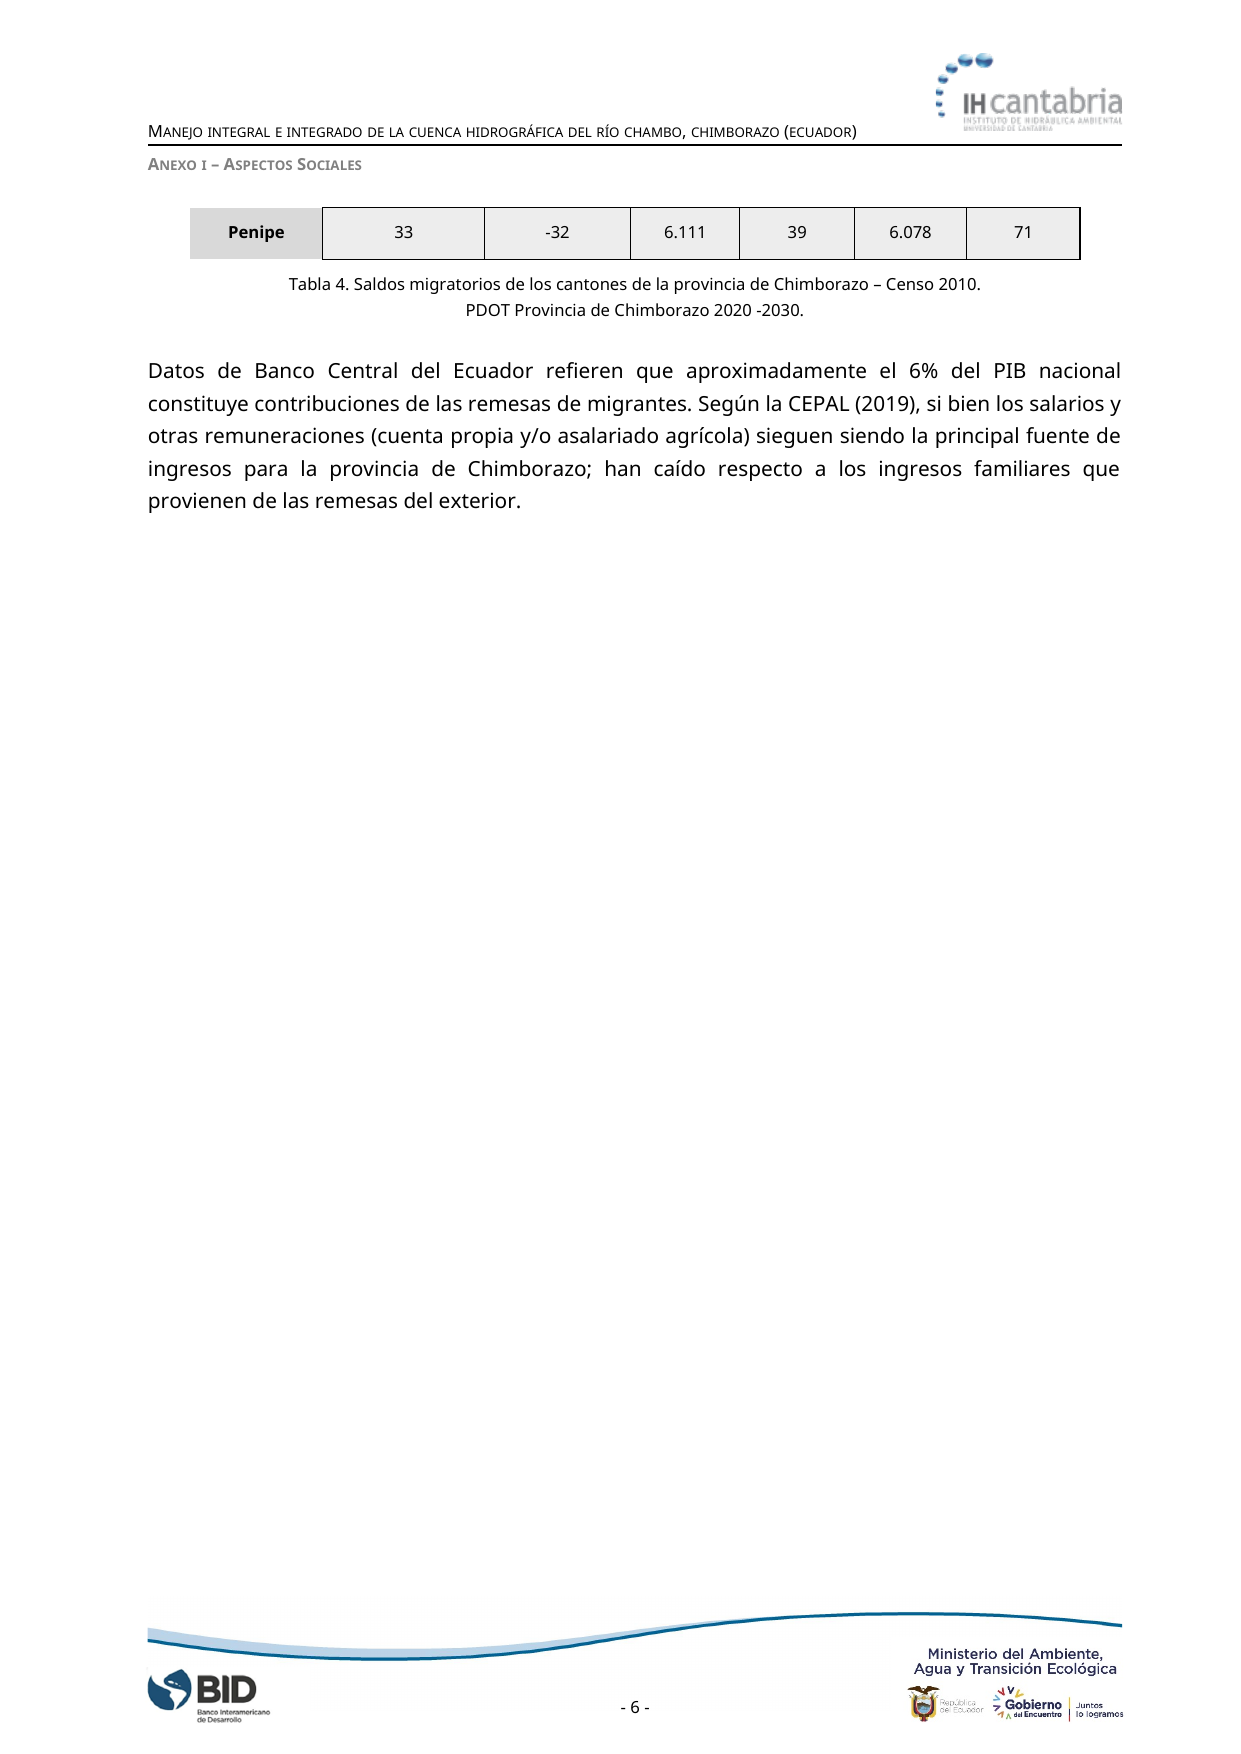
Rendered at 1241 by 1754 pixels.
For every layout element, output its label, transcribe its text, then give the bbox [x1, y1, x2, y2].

table_cell 71 [967, 208, 1079, 259]
table_cell 39 [740, 208, 854, 259]
table_cell Penipe [190, 208, 322, 259]
text Datos de Banco Central del Ecuador refieren que aproximadamente el 6% del PIB nacional constituye contribuciones de las remesas de migrantes. Según la CEPAL (2019), si bien los salarios y otras remuneraciones (cuenta propia y/o asalariado agrícola) sieguen siendo la principal fuente de ingresos para la provincia de Chimborazo; han caído respecto a los ingresos familiares que provienen de las remesas del exterior. [148, 356, 1122, 515]
table_cell -32 [485, 208, 630, 259]
table_cell 6.111 [631, 208, 739, 259]
table_cell 6.078 [855, 208, 966, 259]
text Tabla 4. Saldos migratorios de los cantones de la provincia de Chimborazo – Censo 2010. [148, 273, 1122, 295]
picture [935, 53, 1123, 131]
text PDOT Provincia de Chimborazo 2020 -2030. [148, 299, 1122, 321]
table_cell 33 [323, 208, 484, 259]
picture [113, 1596, 1140, 1729]
